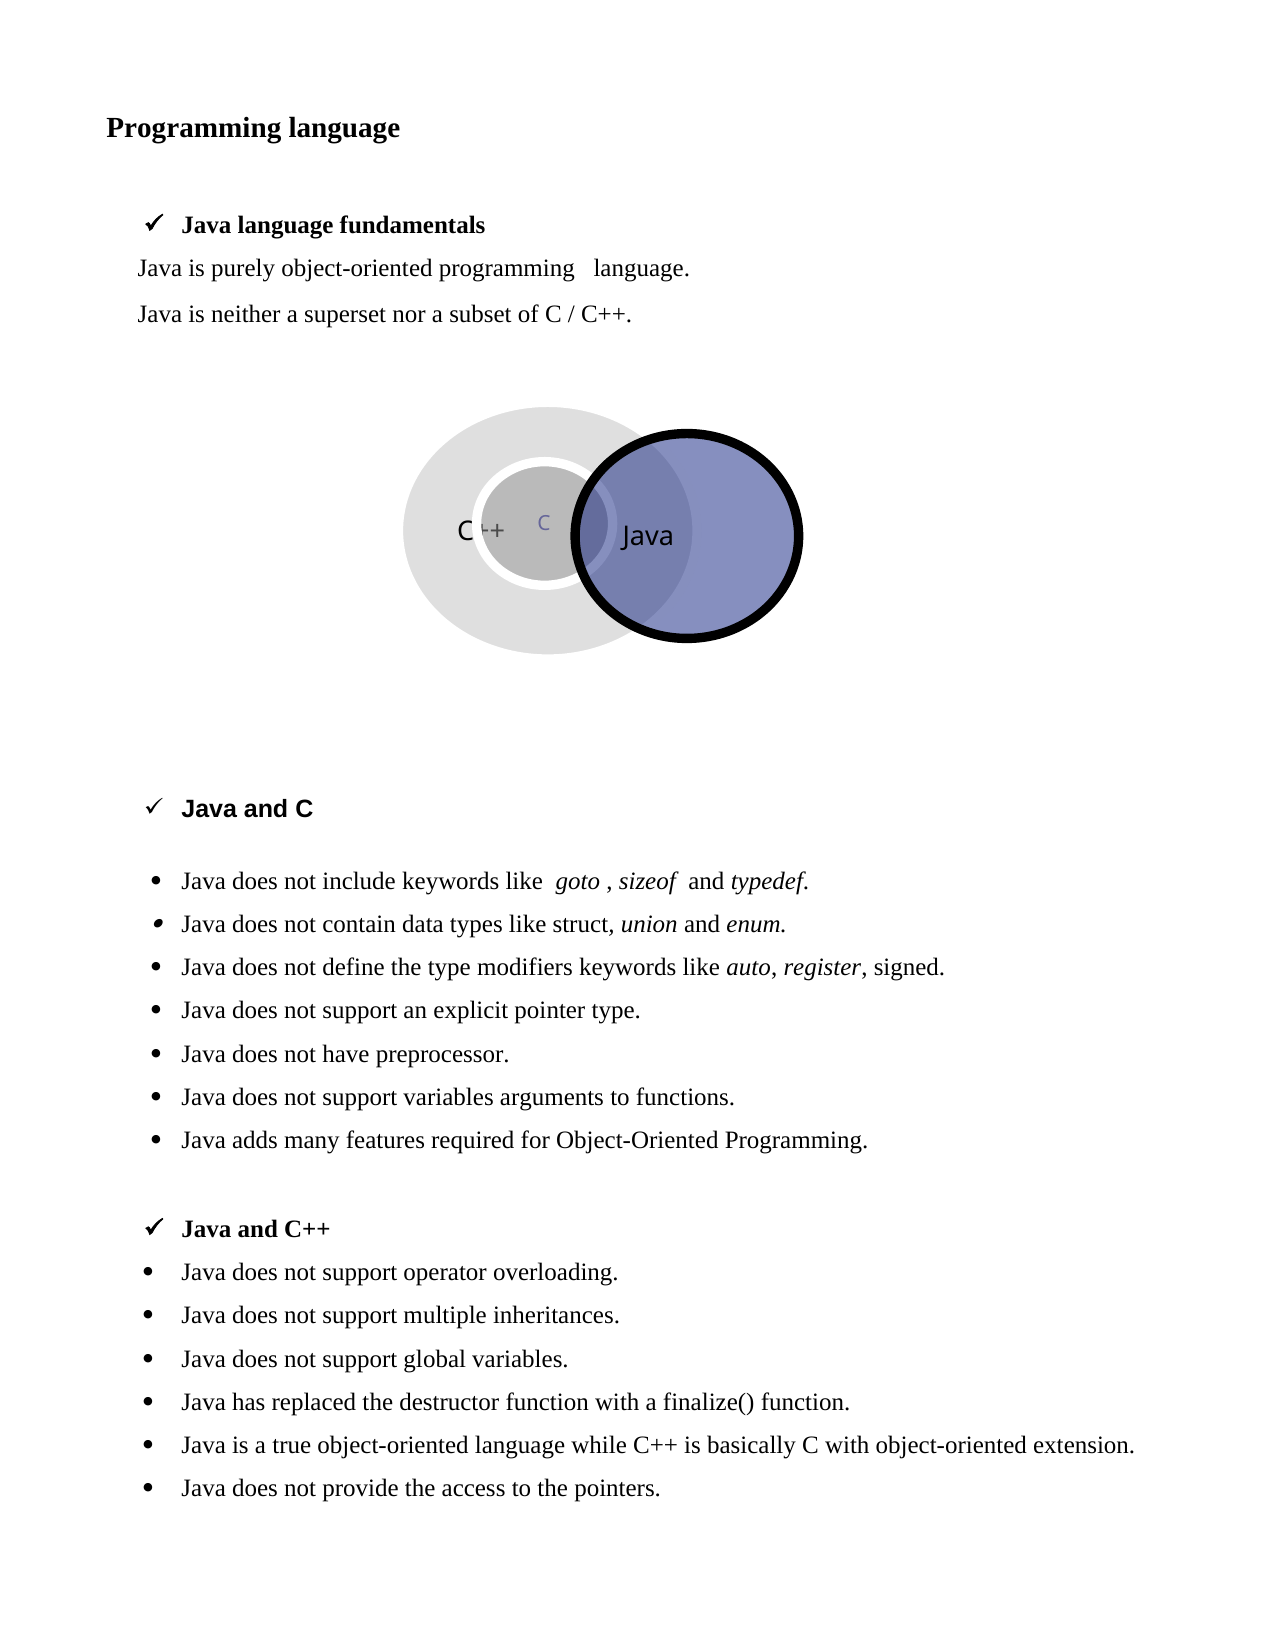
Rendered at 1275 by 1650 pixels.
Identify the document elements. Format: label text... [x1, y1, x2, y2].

list Java does not support variables arguments to functions. [144, 1082, 1169, 1111]
list Java does not have preprocessor. [144, 1039, 1169, 1067]
list Java does not support operator overloading. [144, 1257, 1169, 1286]
text Programming language [106, 110, 1169, 144]
text Java is neither a superset nor a subset of C / C++. [106, 299, 1169, 328]
list Java and C++ [144, 1214, 1169, 1243]
list Java does not contain data types like struct, union and enum. [144, 909, 1169, 938]
list Java does not define the type modifiers keywords like auto, register, signed. [144, 952, 1169, 981]
list Java adds many features required for Object-Oriented Programming. [144, 1125, 1169, 1154]
list Java does not provide the access to the pointers. [144, 1473, 1169, 1502]
list Java has replaced the destructor function with a finalize() function. [144, 1387, 1169, 1416]
text Java is purely object-oriented programming language. [106, 253, 1169, 282]
list Java language fundamentals [144, 210, 1169, 239]
subtitle Java and C [144, 794, 1169, 823]
list Java does not support multiple inheritances. [144, 1301, 1169, 1329]
list Java does not support global variables. [144, 1344, 1169, 1372]
list Java is a true object-oriented language while C++ is basically C with object-oriented extension. [144, 1430, 1169, 1459]
list Java does not support an explicit pointer type. [144, 996, 1169, 1024]
list Java does not include keywords like goto , sizeof and typedef. [144, 866, 1169, 895]
